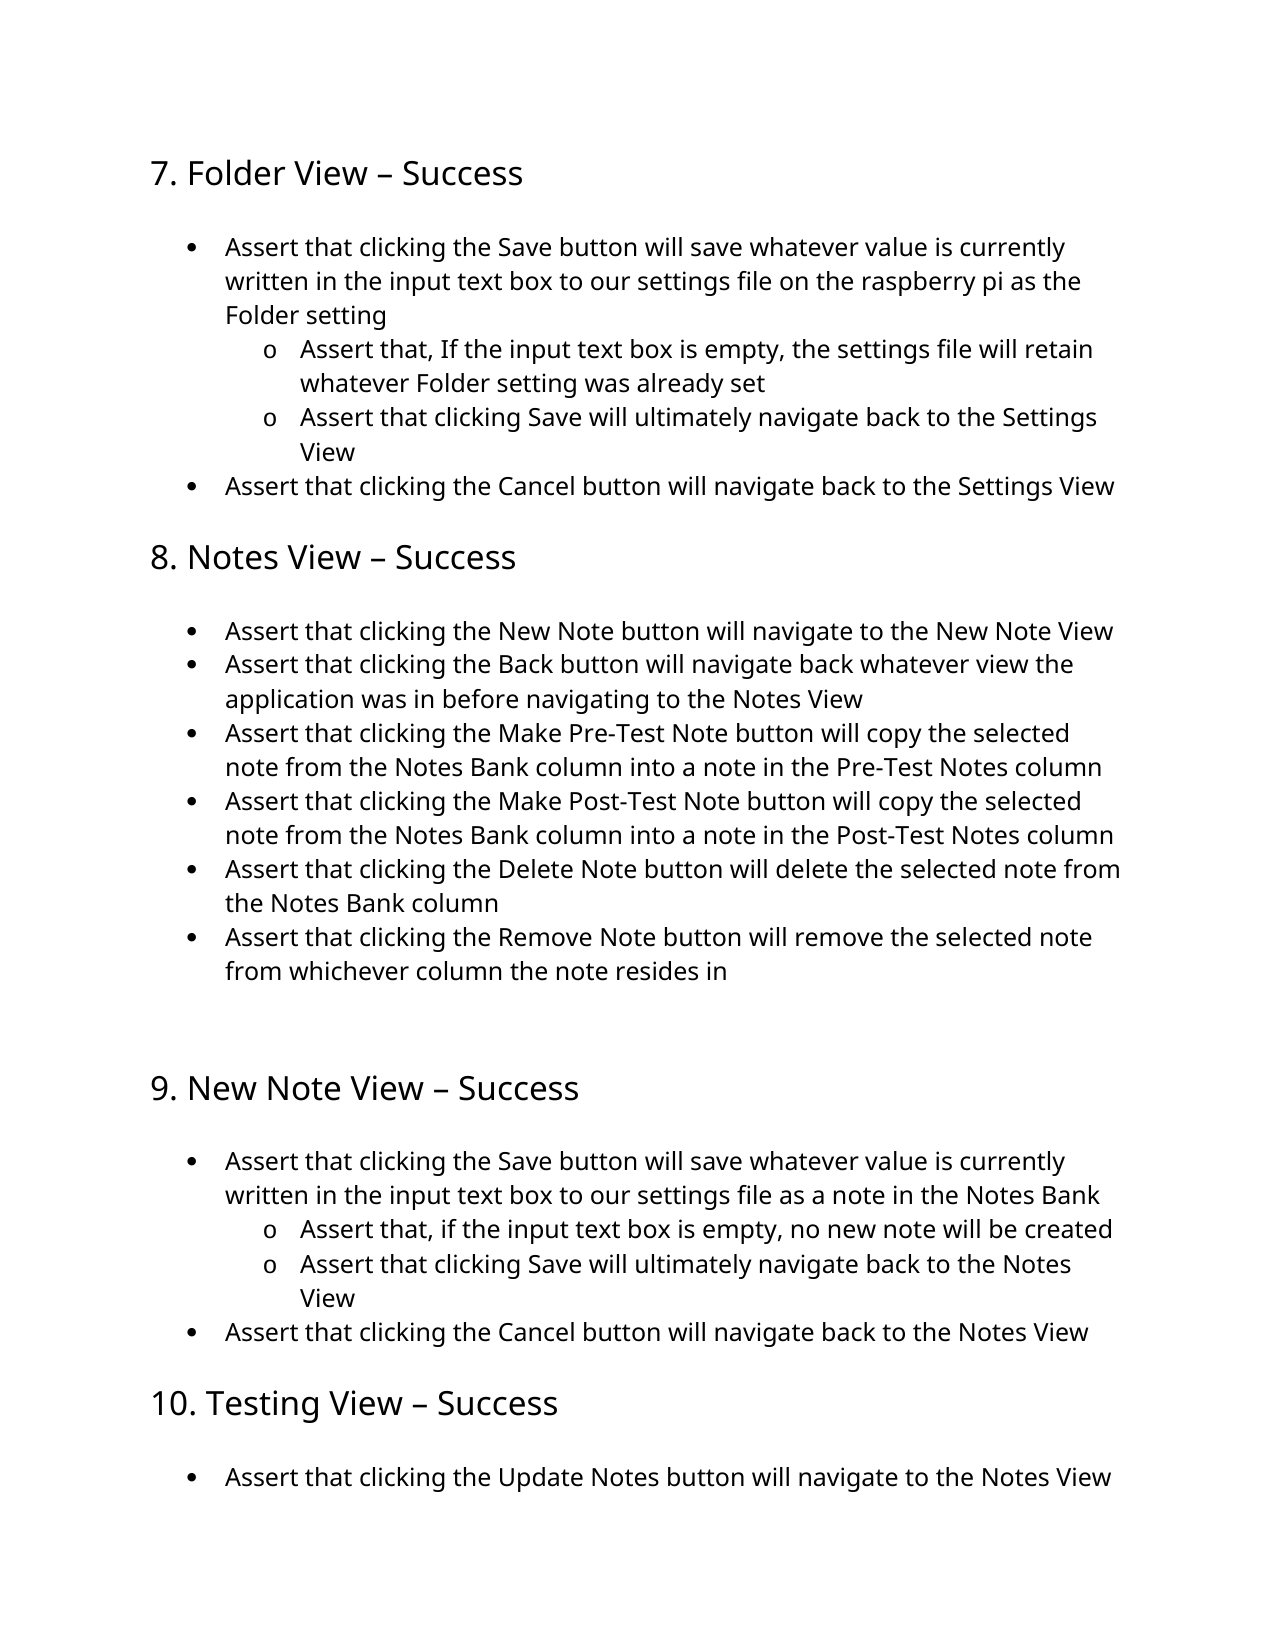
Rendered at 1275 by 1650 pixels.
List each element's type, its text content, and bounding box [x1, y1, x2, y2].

list Assert that, if the input text box is empty, no new note will be created [262, 1212, 1125, 1246]
list Assert that clicking Save will ultimately navigate back to the Notes View [262, 1246, 1125, 1315]
list Assert that clicking the Save button will save whatever value is currently written in the input text box to our settings file on the raspberry pi as the Folder setting [187, 229, 1125, 332]
text 9. New Note View – Success [150, 1064, 1125, 1110]
list Assert that clicking the Delete Note button will delete the selected note from the Notes Bank column [187, 852, 1125, 920]
list Assert that clicking the Save button will save whatever value is currently written in the input text box to our settings file as a note in the Notes Bank [187, 1144, 1125, 1212]
list Assert that clicking Save will ultimately navigate back to the Settings View [262, 400, 1125, 468]
list Assert that clicking the New Note button will navigate to the New Note View [187, 613, 1125, 647]
text 8. Notes View – Success [150, 534, 1125, 579]
list Assert that clicking the Update Notes button will navigate to the Notes View [187, 1459, 1125, 1493]
list Assert that clicking the Make Post-Test Note button will copy the selected note from the Notes Bank column into a note in the Post-Test Notes column [187, 783, 1125, 852]
list Assert that clicking the Remove Note button will remove the selected note from whichever column the note resides in [187, 920, 1125, 988]
list Assert that clicking the Cancel button will navigate back to the Notes View [187, 1315, 1125, 1349]
list Assert that, If the input text box is empty, the settings file will retain whatever Folder setting was already set [262, 332, 1125, 400]
list Assert that clicking the Make Pre-Test Note button will copy the selected note from the Notes Bank column into a note in the Pre-Test Notes column [187, 715, 1125, 783]
text 10. Testing View – Success [150, 1380, 1125, 1425]
list Assert that clicking the Back button will navigate back whatever view the application was in before navigating to the Notes View [187, 647, 1125, 715]
list Assert that clicking the Cancel button will navigate back to the Settings View [187, 468, 1125, 502]
text 7. Folder View – Success [150, 150, 1125, 195]
